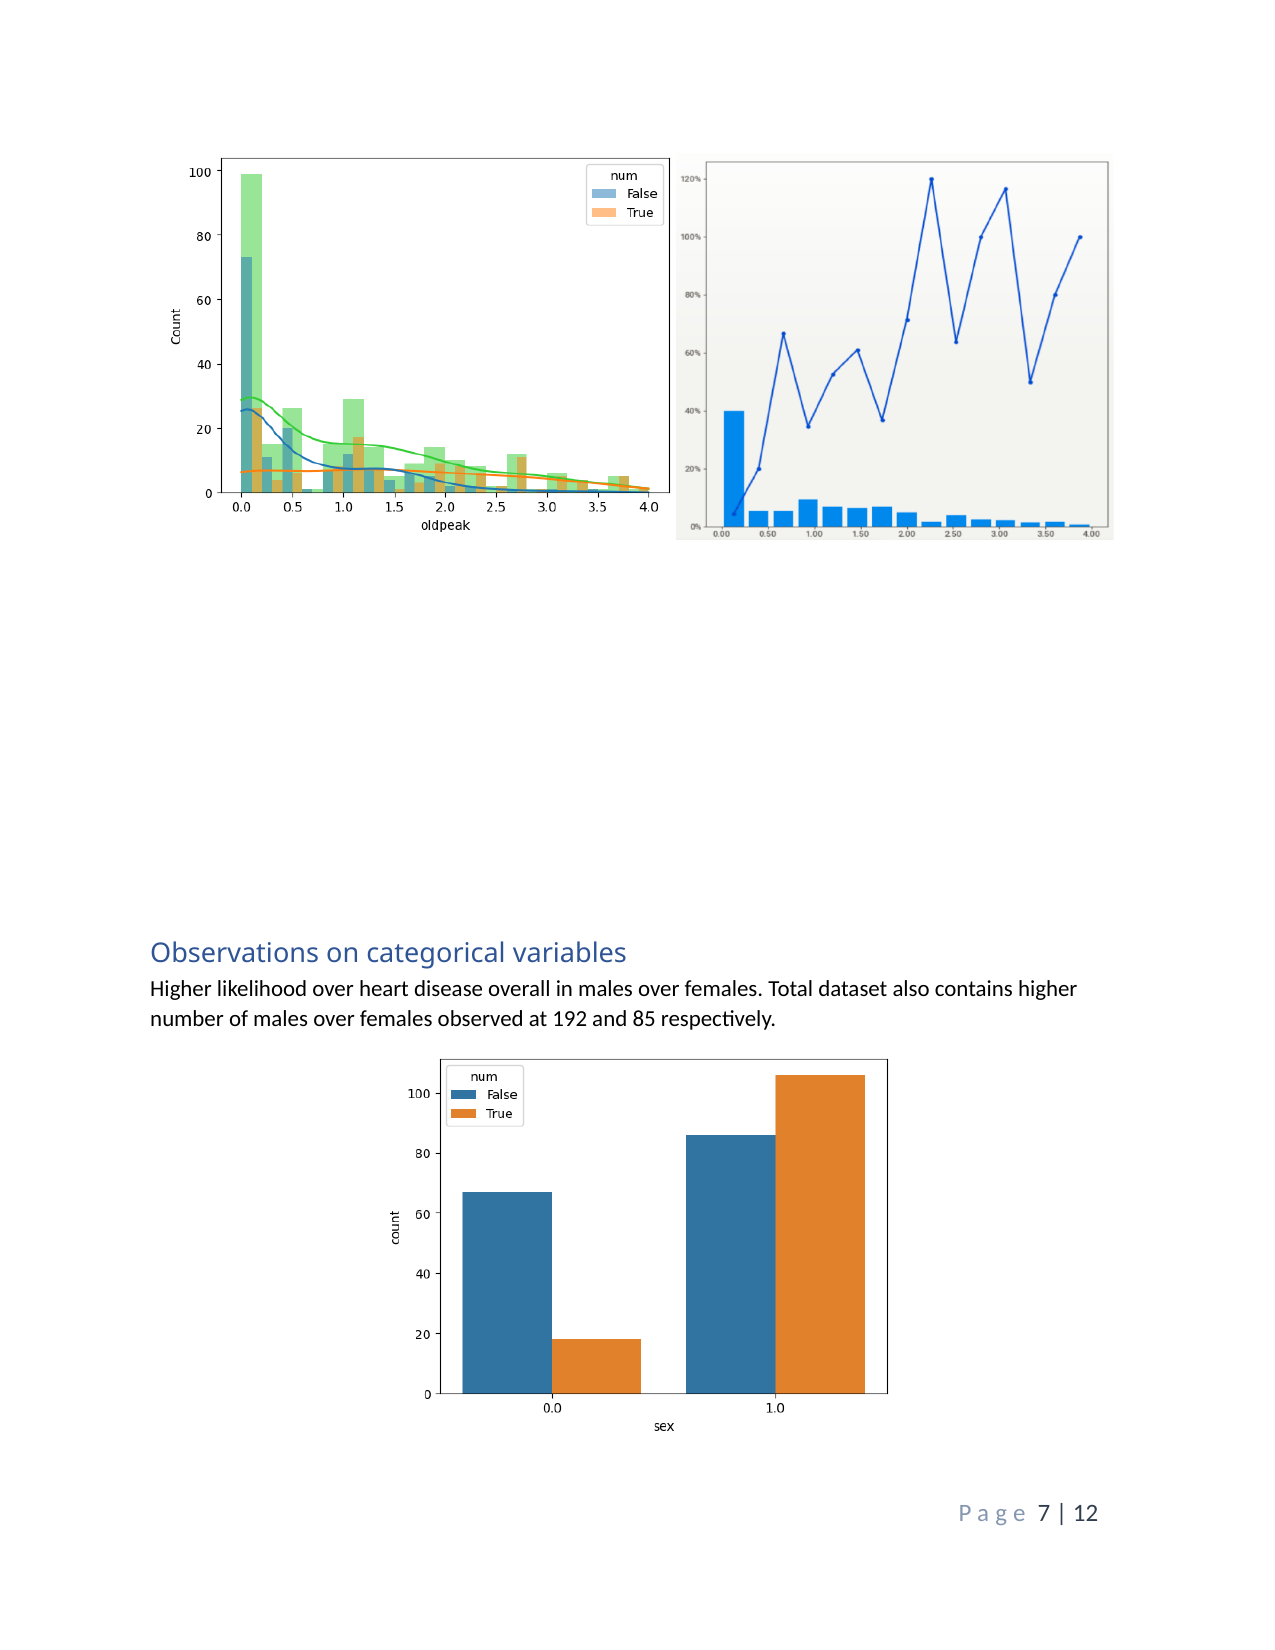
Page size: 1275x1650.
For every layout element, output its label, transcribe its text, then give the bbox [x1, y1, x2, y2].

picture [380, 1050, 895, 1441]
picture [161, 150, 1114, 540]
text Higher likelihood over heart disease overall in males over females. Total dataset also contains higher number of males over females observed at 192 and 85 respectively. [150, 974, 1125, 1032]
subtitle Observations on categorical variables [150, 934, 1125, 971]
